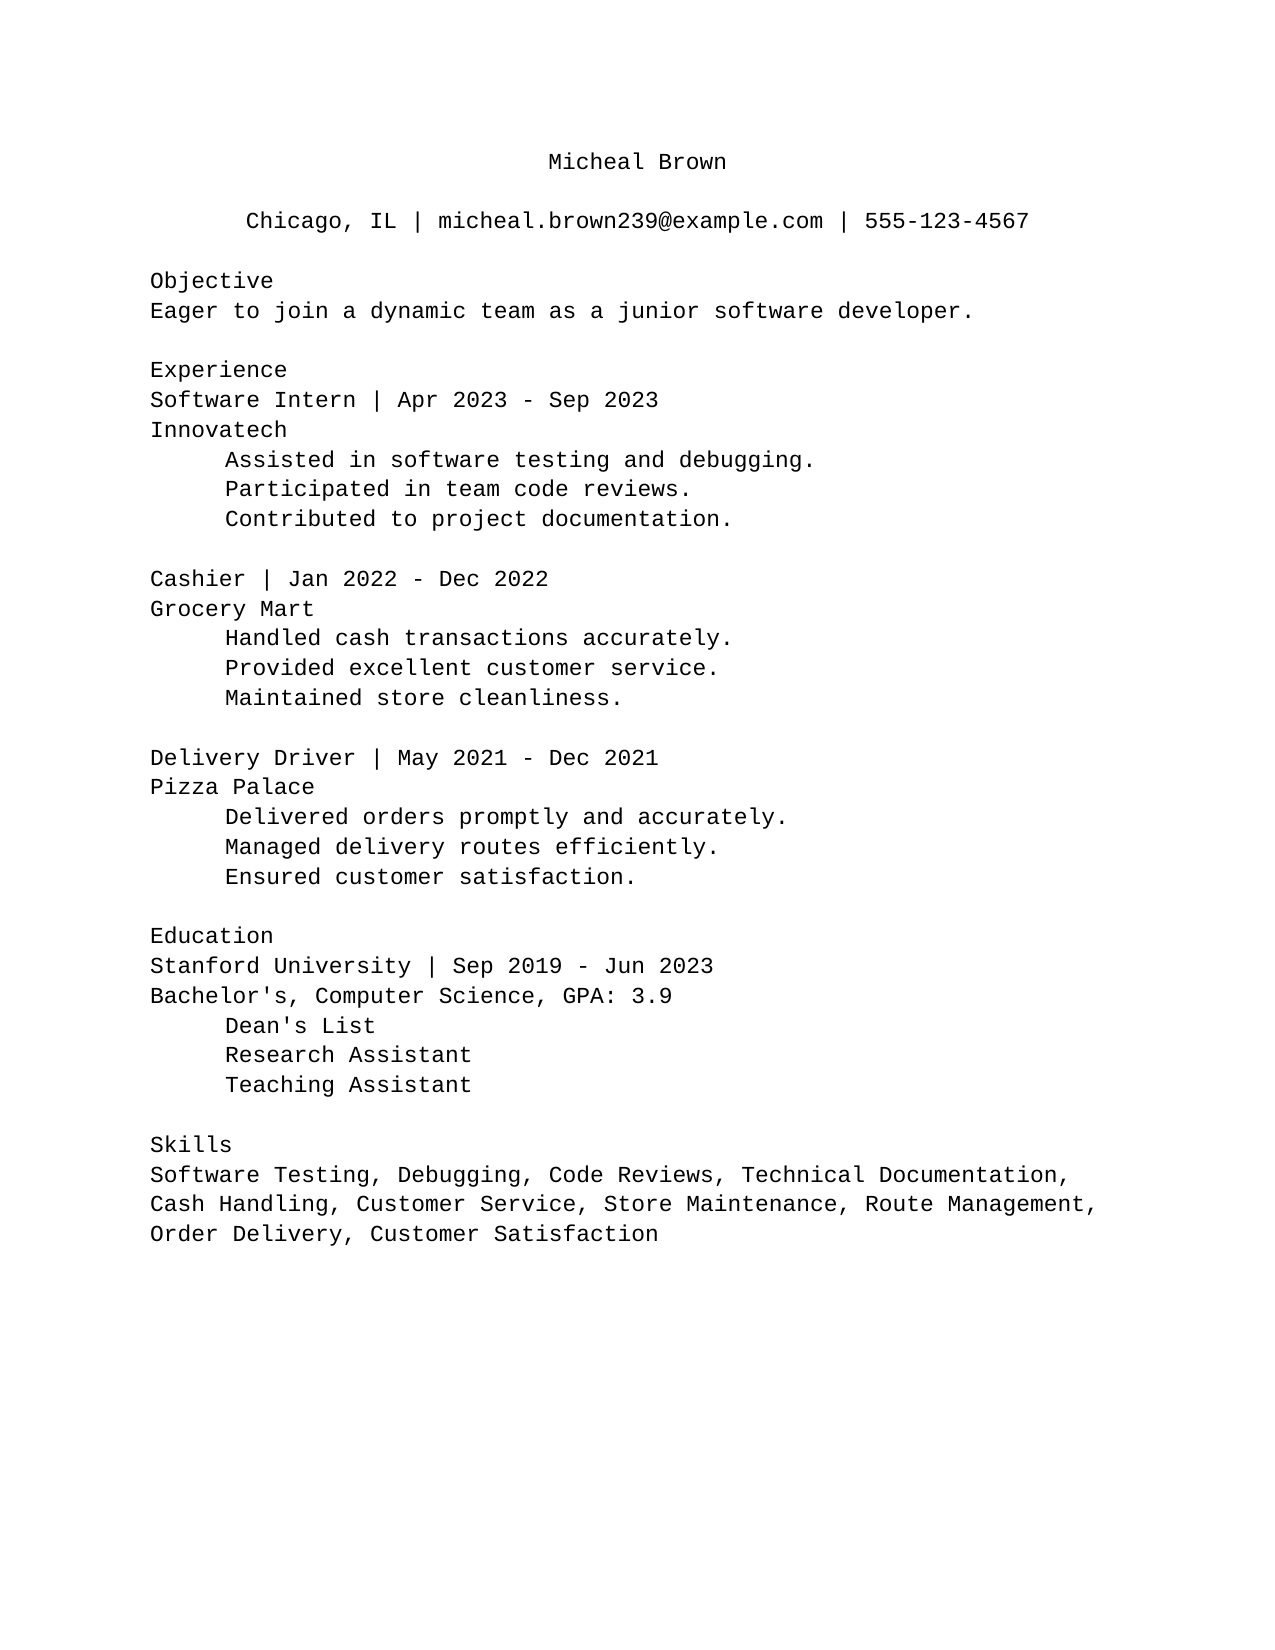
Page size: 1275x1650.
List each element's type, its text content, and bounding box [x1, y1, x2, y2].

text Handled cash transactions accurately. [150, 627, 1125, 653]
text Research Assistant [150, 1044, 1125, 1070]
text Objective [150, 269, 1125, 295]
text Pizza Palace [150, 776, 1125, 802]
text Stanford University | Sep 2019 - Jun 2023 [150, 954, 1125, 980]
text Software Testing, Debugging, Code Reviews, Technical Documentation, Cash Handling, Customer Service, Store Maintenance, Route Management, Order Delivery, Customer Satisfaction [150, 1163, 1125, 1248]
text Bachelor's, Computer Science, GPA: 3.9 [150, 984, 1125, 1010]
text Software Intern | Apr 2023 - Sep 2023 [150, 388, 1125, 414]
text Education [150, 924, 1125, 951]
text Assisted in software testing and debugging. [150, 448, 1125, 474]
text Managed delivery routes efficiently. [150, 835, 1125, 861]
text Provided excellent customer service. [150, 656, 1125, 682]
text Delivery Driver | May 2021 - Dec 2021 [150, 746, 1125, 772]
text Maintained store cleanliness. [150, 686, 1125, 712]
text Dean's List [150, 1014, 1125, 1040]
text Innovatech [150, 418, 1125, 444]
text Participated in team code reviews. [150, 478, 1125, 504]
text Contributed to project documentation. [150, 507, 1125, 533]
text Cashier | Jan 2022 - Dec 2022 [150, 567, 1125, 593]
text Chicago, IL | micheal.brown239@example.com | 555-123-4567 [150, 209, 1125, 236]
text Eager to join a dynamic team as a junior software developer. [150, 299, 1125, 325]
text Ensured customer satisfaction. [150, 865, 1125, 891]
text Delivered orders promptly and accurately. [150, 805, 1125, 831]
text Micheal Brown [150, 150, 1125, 176]
text Teaching Assistant [150, 1073, 1125, 1099]
text Grocery Mart [150, 597, 1125, 623]
text Skills [150, 1133, 1125, 1159]
text Experience [150, 358, 1125, 384]
